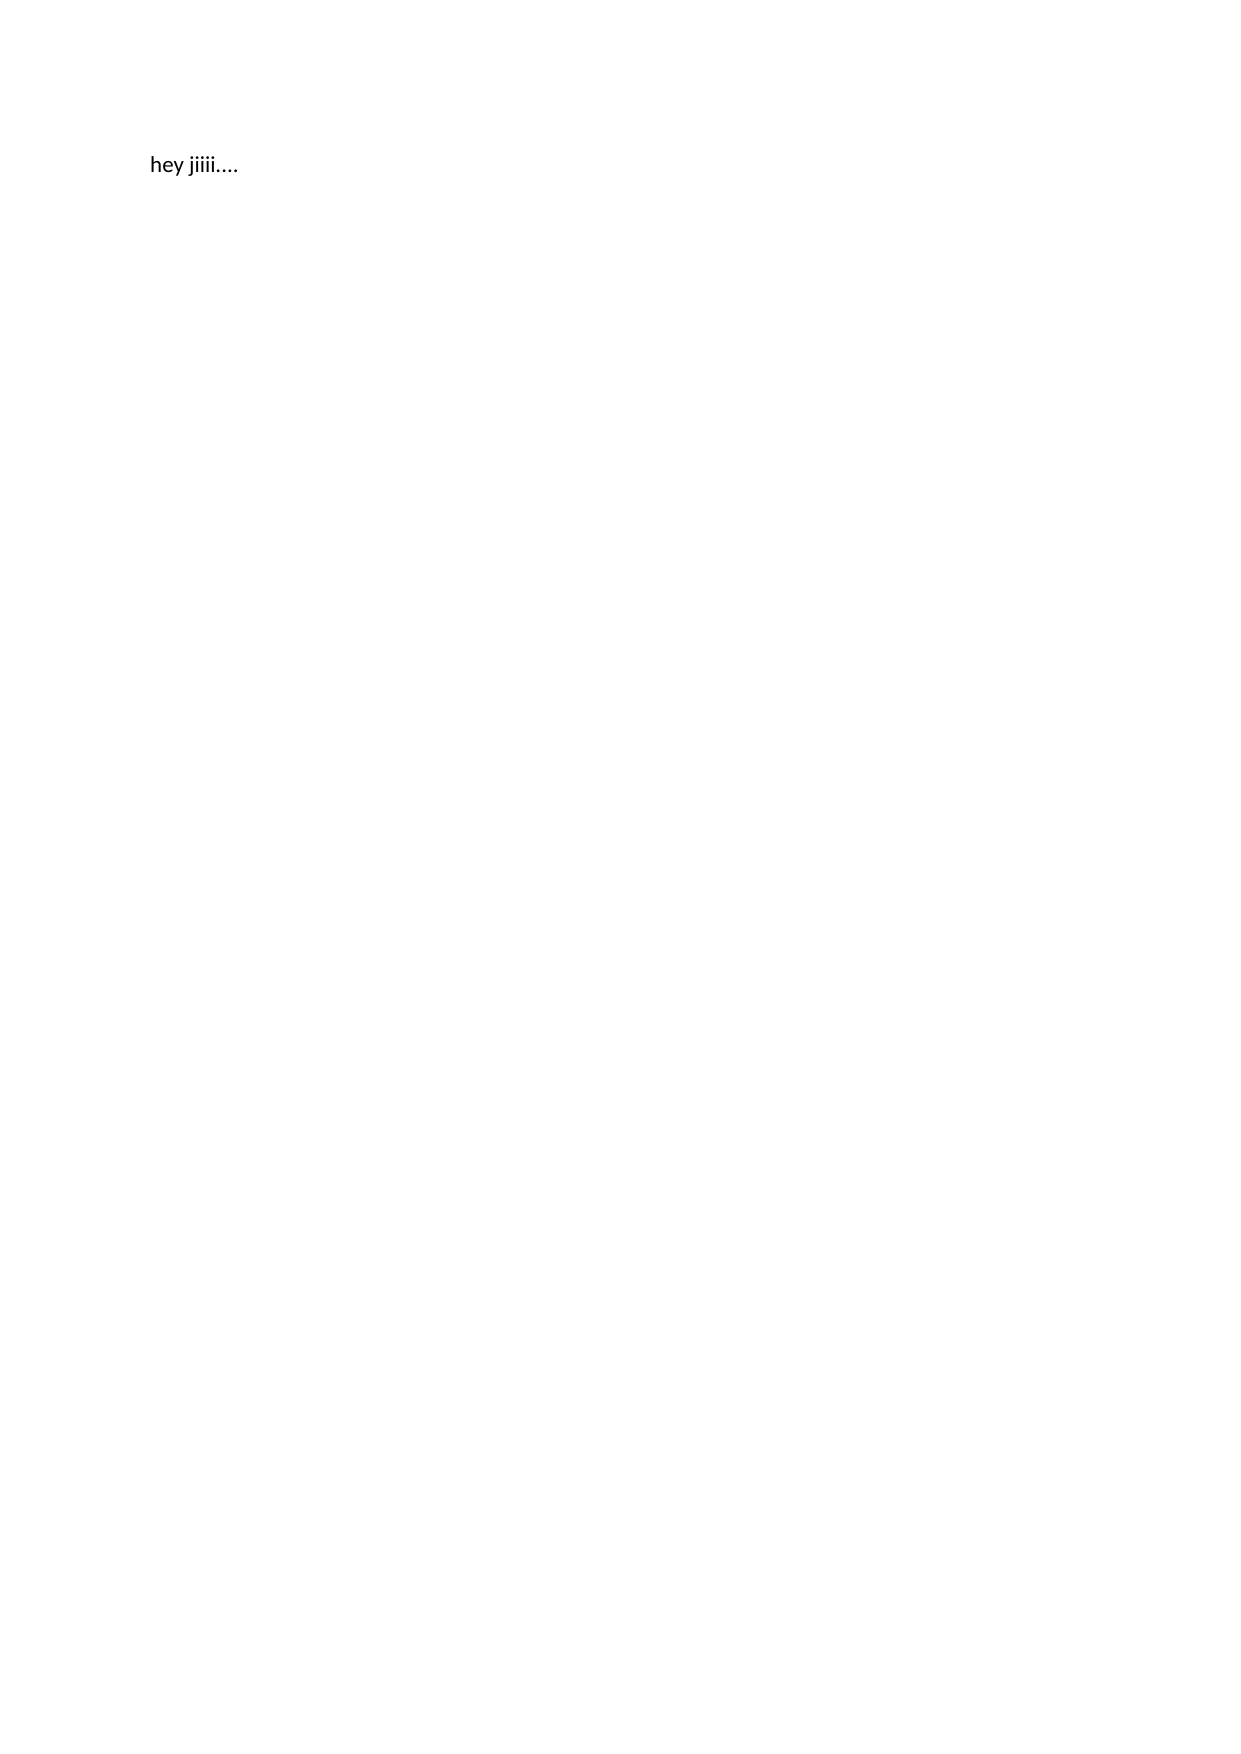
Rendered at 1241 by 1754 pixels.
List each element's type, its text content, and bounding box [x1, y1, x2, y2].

text hey jiiii.... [150, 150, 1090, 178]
